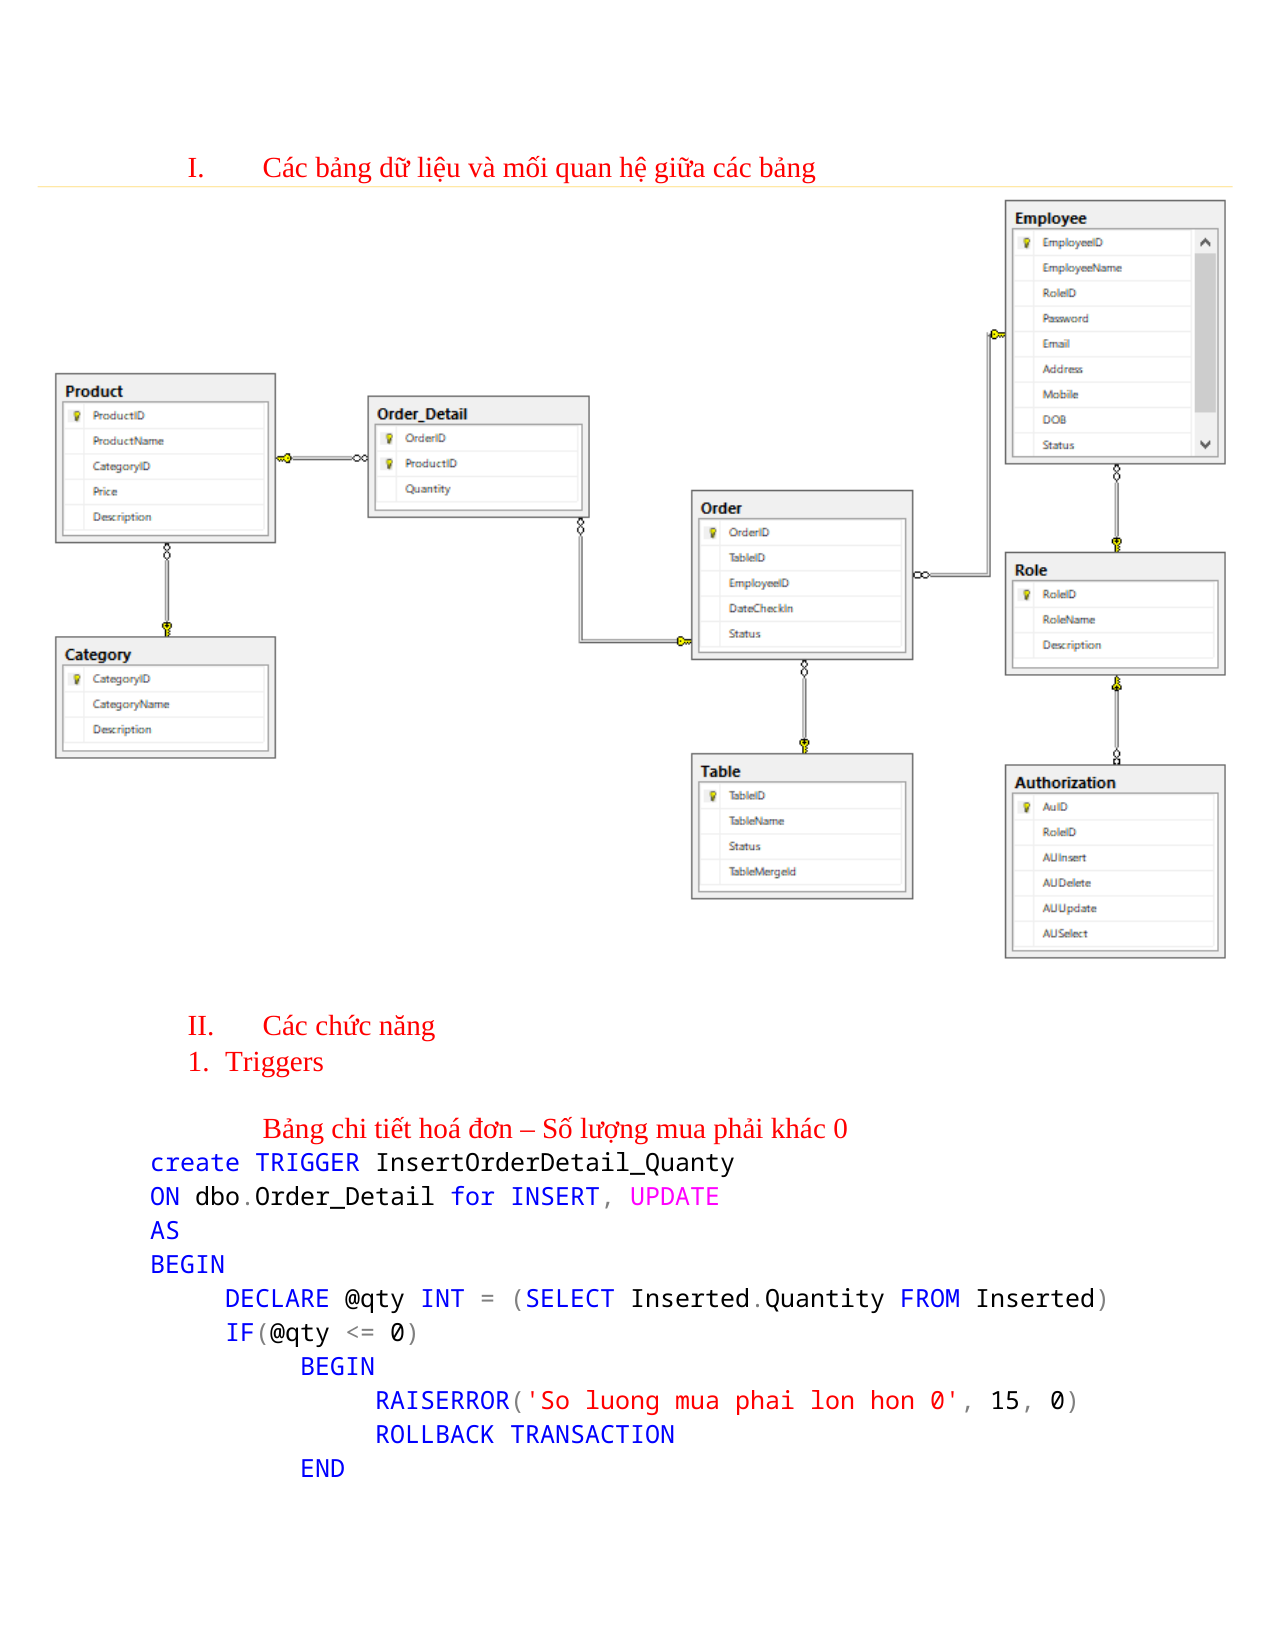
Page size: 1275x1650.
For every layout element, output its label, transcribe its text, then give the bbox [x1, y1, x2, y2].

text BEGIN [150, 1349, 1125, 1383]
text BEGIN [150, 1247, 1125, 1281]
text END [150, 1451, 1125, 1485]
text ON dbo.Order_Detail for INSERT, UPDATE [150, 1179, 1125, 1213]
picture [37, 186, 1233, 970]
list Các chức năng [187, 1008, 1125, 1041]
text ROLLBACK TRANSACTION [150, 1417, 1125, 1451]
text create TRIGGER InsertOrderDetail_Quanty [150, 1144, 1125, 1179]
text RAISERROR('So luong mua phai lon hon 0', 15, 0) [150, 1383, 1125, 1417]
list Các bảng dữ liệu và mối quan hệ giữa các bảng [187, 150, 1125, 183]
text Bảng chi tiết hoá đơn – Số lượng mua phải khác 0 [262, 1111, 1125, 1144]
text AS [150, 1213, 1125, 1247]
text IF(@qty <= 0) [150, 1315, 1125, 1349]
list Triggers [187, 1044, 1125, 1077]
text DECLARE @qty INT = (SELECT Inserted.Quantity FROM Inserted) [150, 1281, 1125, 1315]
